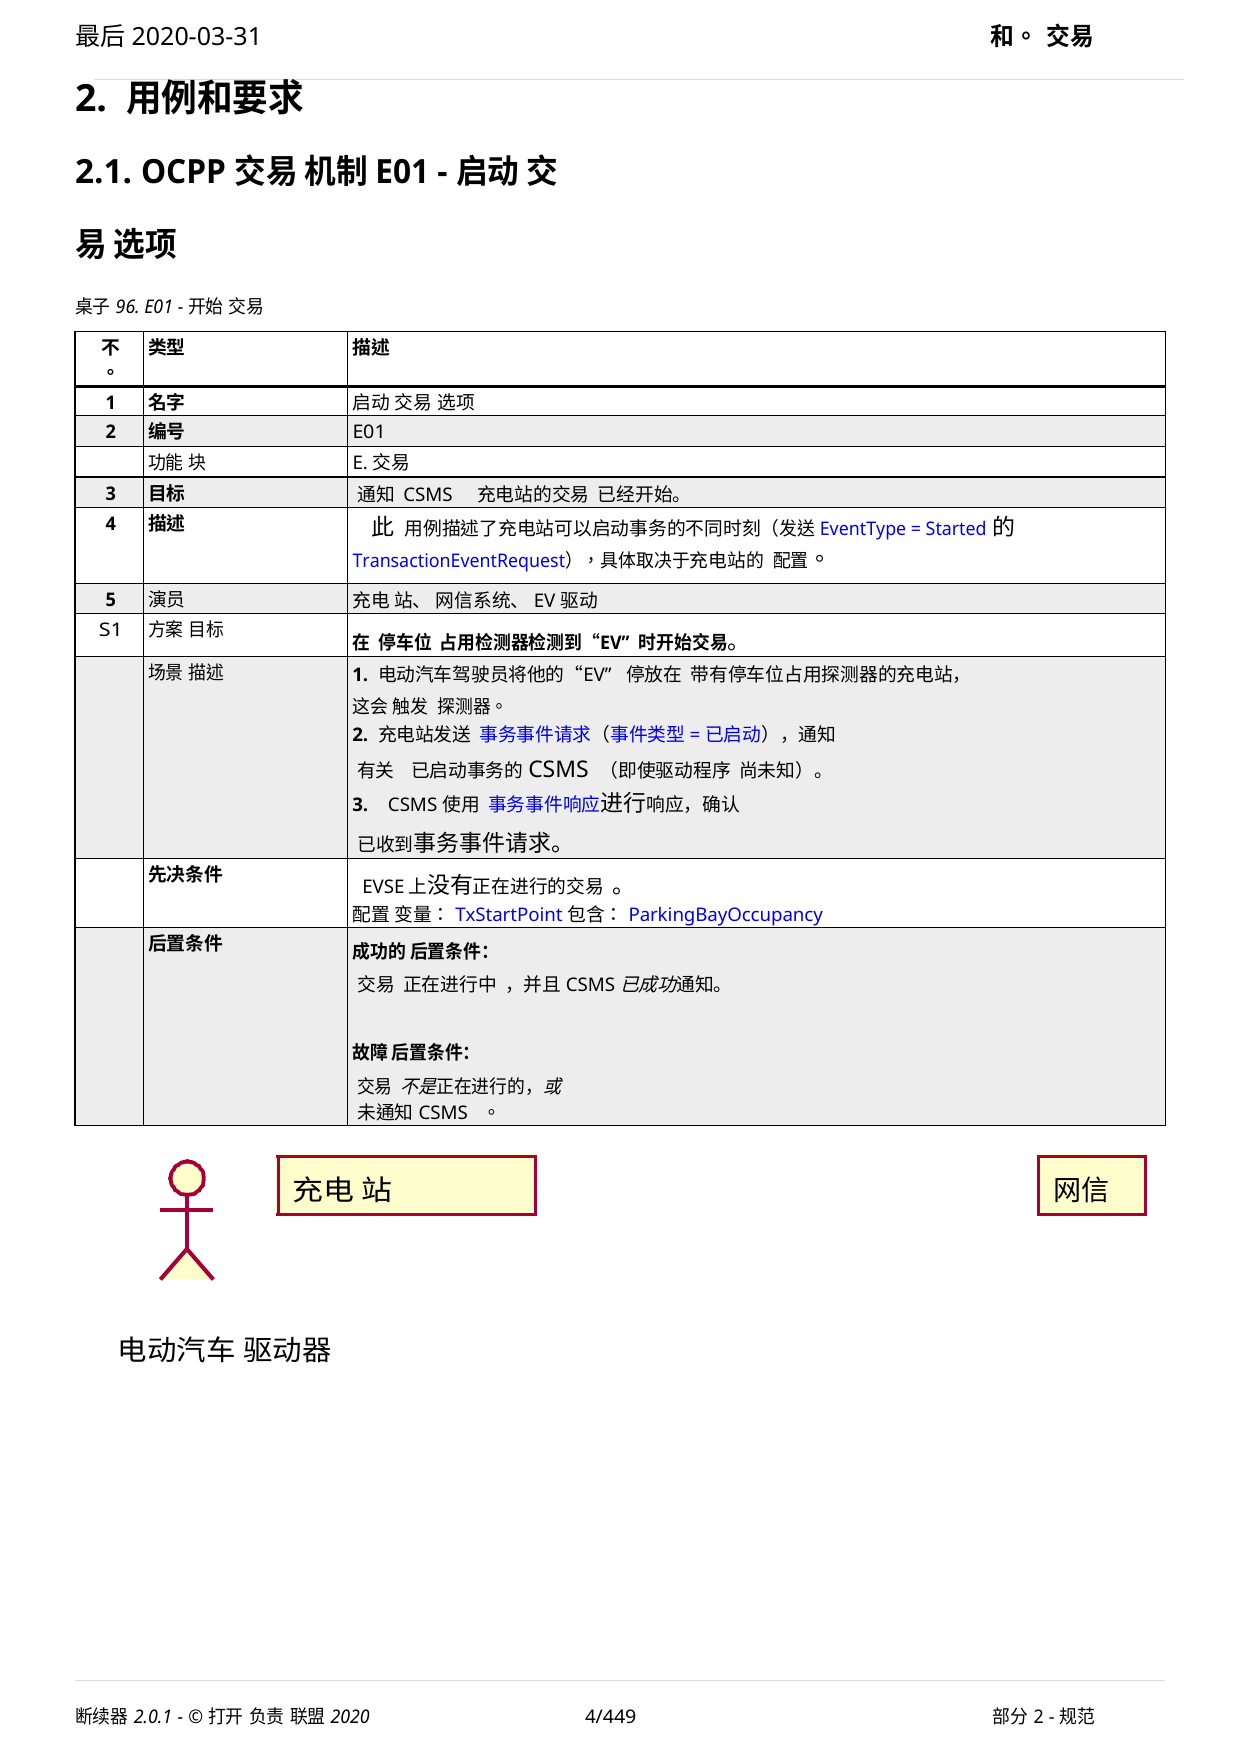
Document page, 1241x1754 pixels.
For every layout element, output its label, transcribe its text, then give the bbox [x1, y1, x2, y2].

table_cell 4 [76, 508, 143, 583]
table_cell 描述 [144, 508, 347, 583]
table_cell 先决条件 [144, 859, 347, 927]
text 桌子 96. E01 - 开始 交易 [75, 294, 1178, 319]
table_cell 功能 块 [144, 447, 347, 476]
table_cell 充电 站、 网信系统、 EV 驱动 [348, 584, 1165, 613]
table_cell 启动 交易 选项 [348, 388, 1165, 415]
table_cell 名字 [144, 388, 347, 415]
table_cell E. 交易 [348, 447, 1165, 476]
subtitle OCPP 交易 机制 E01 - 启动 交易 选项 [75, 120, 589, 266]
picture [168, 1159, 206, 1197]
table_cell 场景 描述 [144, 657, 347, 858]
table_cell 通知 CSMS 充电站的交易 已经开始。 [348, 478, 1165, 507]
table_header 描述 [348, 332, 1165, 385]
table_cell EVSE上没有正在进行的交易 。 配置 变量： TxStartPoint 包含： ParkingBayOccupancy [348, 859, 1165, 927]
table_cell 成功的 后置条件： 交易 正在进行中 ，并且 CSMS 已成功通知。 故障 后置条件： 交易 不是正在进行的，或 未通知 CSMS 。 [348, 928, 1165, 1125]
table_cell 在 停车位 占用检测器检测到“EV” 时开始交易。 [348, 614, 1165, 656]
table_cell [76, 657, 143, 858]
table_cell 编号 [144, 416, 347, 446]
table_cell 演员 [144, 584, 347, 613]
table_cell 后置条件 [144, 928, 347, 1125]
list 用例和要求 [75, 79, 1178, 119]
table_header 不。 [76, 332, 143, 385]
table_cell [76, 859, 143, 927]
table_cell 电动汽车驾驶员将他的“EV” 停放在 带有停车位占用探测器的充电站， 这会 触发 探测器。 充电站发送 事务事件请求（事件类型 = 已启动），通知 有关 已启动事务的 CSMS （即使驱动程序 尚未知）。 CSMS 使用 事务事件响应进行响应，确认 已收到事务事件请求。 [348, 657, 1165, 858]
text 电动汽车 驱动器 [118, 1330, 1178, 1368]
table_cell 2 [76, 416, 143, 446]
table_header 类型 [144, 332, 347, 385]
table_cell 方案 目标 [144, 614, 347, 656]
table_cell 5 [76, 584, 143, 613]
table_cell 1 [76, 388, 143, 415]
table_cell [76, 447, 143, 476]
table_cell 此 用例描述了充电站可以启动事务的不同时刻（发送 EventType = Started 的 TransactionEventRequest），具体取决于充电站的 配置。 [348, 508, 1165, 583]
table_cell 目标 [144, 478, 347, 507]
table_cell 3 [76, 478, 143, 507]
table_cell S1 [76, 614, 143, 656]
table_cell [76, 928, 143, 1125]
table_cell E01 [348, 416, 1165, 446]
